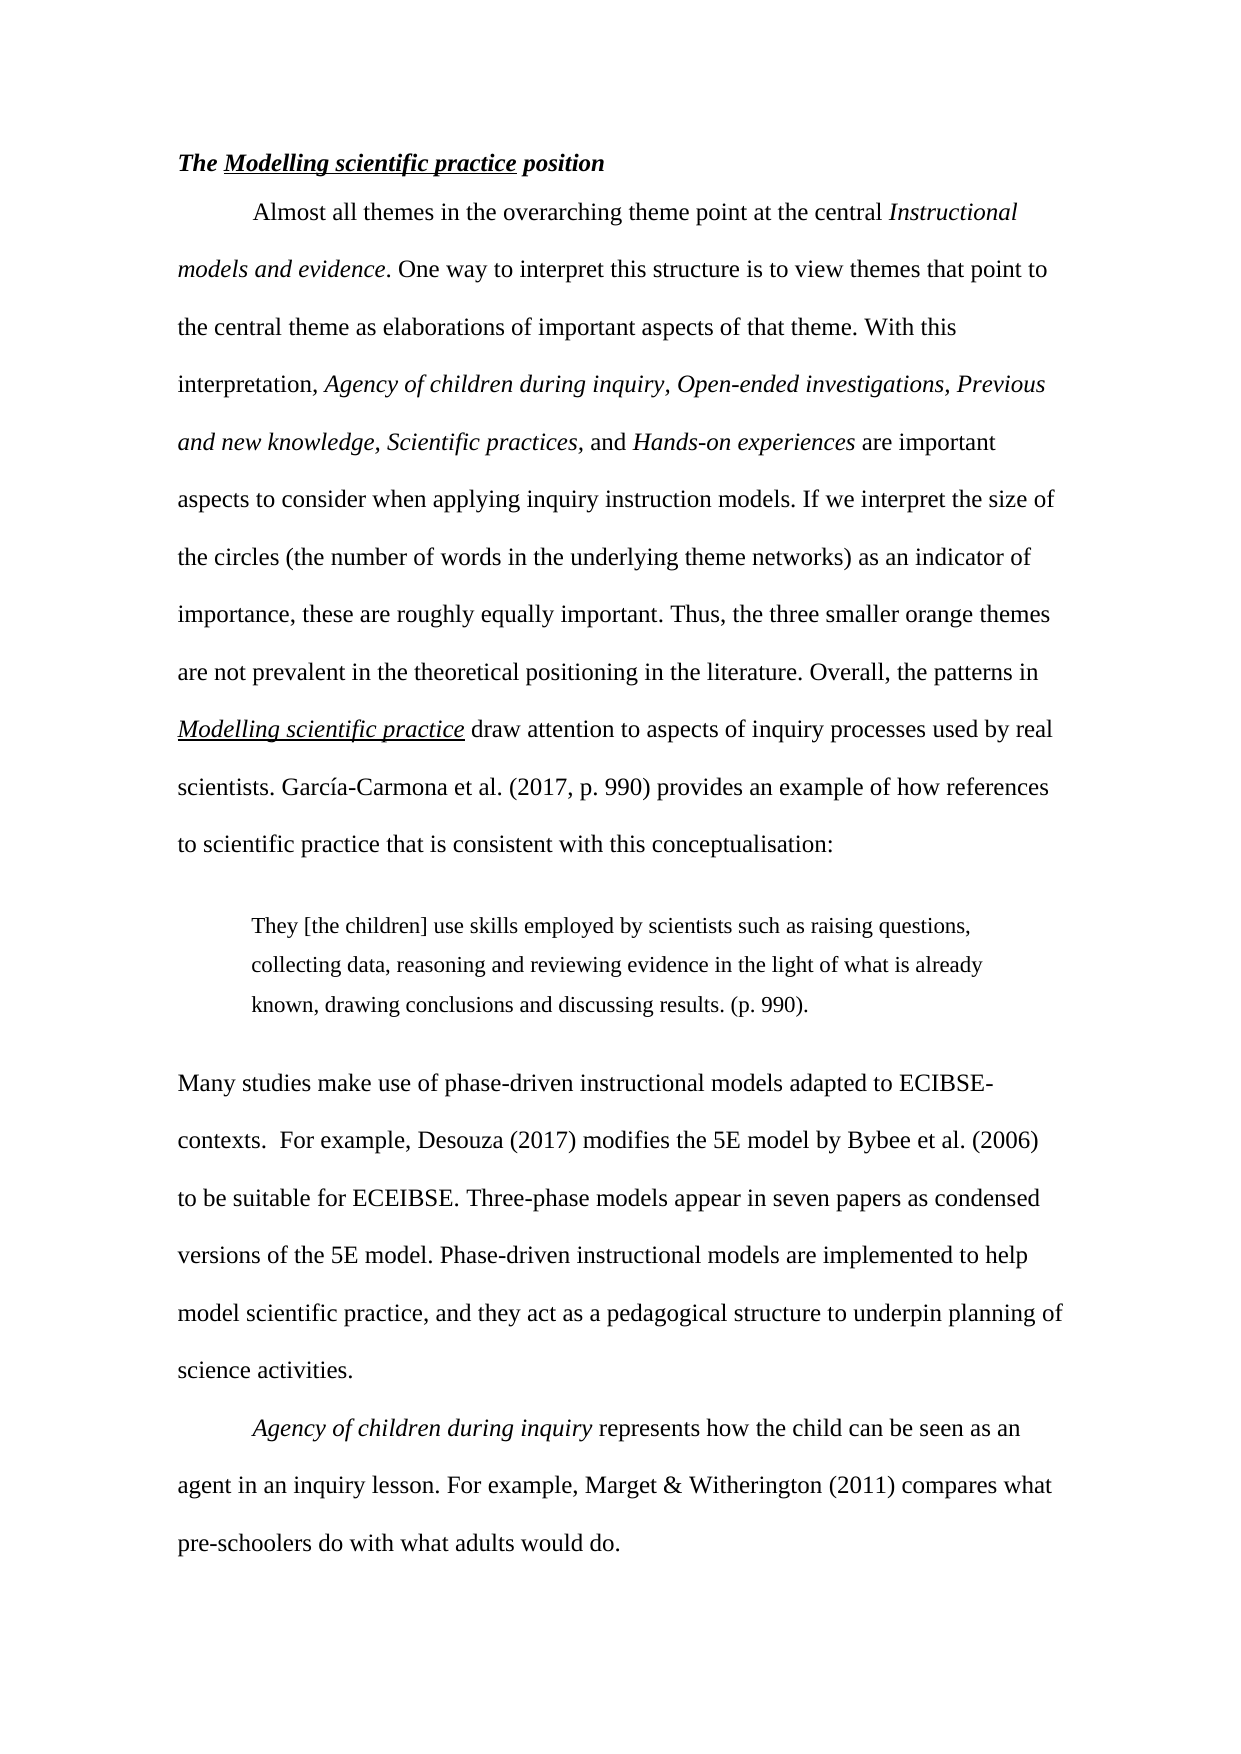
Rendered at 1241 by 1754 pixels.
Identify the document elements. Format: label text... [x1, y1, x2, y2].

text Almost all themes in the overarching theme point at the central Instructional models and evidence. One way to interpret this structure is to view themes that point to the central theme as elaborations of important aspects of that theme. With this interpretation, Agency of children during inquiry, Open-ended investigations, Previous and new knowledge, Scientific practices, and Hands-on experiences are important aspects to consider when applying inquiry instruction models. If we interpret the size of the circles (the number of words in the underlying theme networks) as an indicator of importance, these are roughly equally important. Thus, the three smaller orange themes are not prevalent in the theoretical positioning in the literature. Overall, the patterns in Modelling scientific practice draw attention to aspects of inquiry processes used by real scientists. García-Carmona et al. (2017, p. 990) provides an example of how references to scientific practice that is consistent with this conceptualisation: [177, 197, 1063, 858]
text They [the children] use skills employed by scientists such as raising questions, collecting data, reasoning and reviewing evidence in the light of what is already known, drawing conclusions and discussing results. (p. 990). [251, 912, 1019, 1017]
subtitle The Modelling scientific practice position [177, 148, 1004, 176]
text Agency of children during inquiry represents how the child can be seen as an agent in an inquiry lesson. For example, Marget & Witherington (2011) compares what pre-schoolers do with what adults would do. [177, 1413, 1063, 1557]
text Many studies make use of phase-driven instructional models adapted to ECIBSE-contexts. For example, Desouza (2017) modifies the 5E model by Bybee et al. (2006) to be suitable for ECEIBSE. Three-phase models appear in seven papers as condensed versions of the 5E model. Phase-driven instructional models are implemented to help model scientific practice, and they act as a pedagogical structure to underpin planning of science activities. [177, 1068, 1063, 1384]
